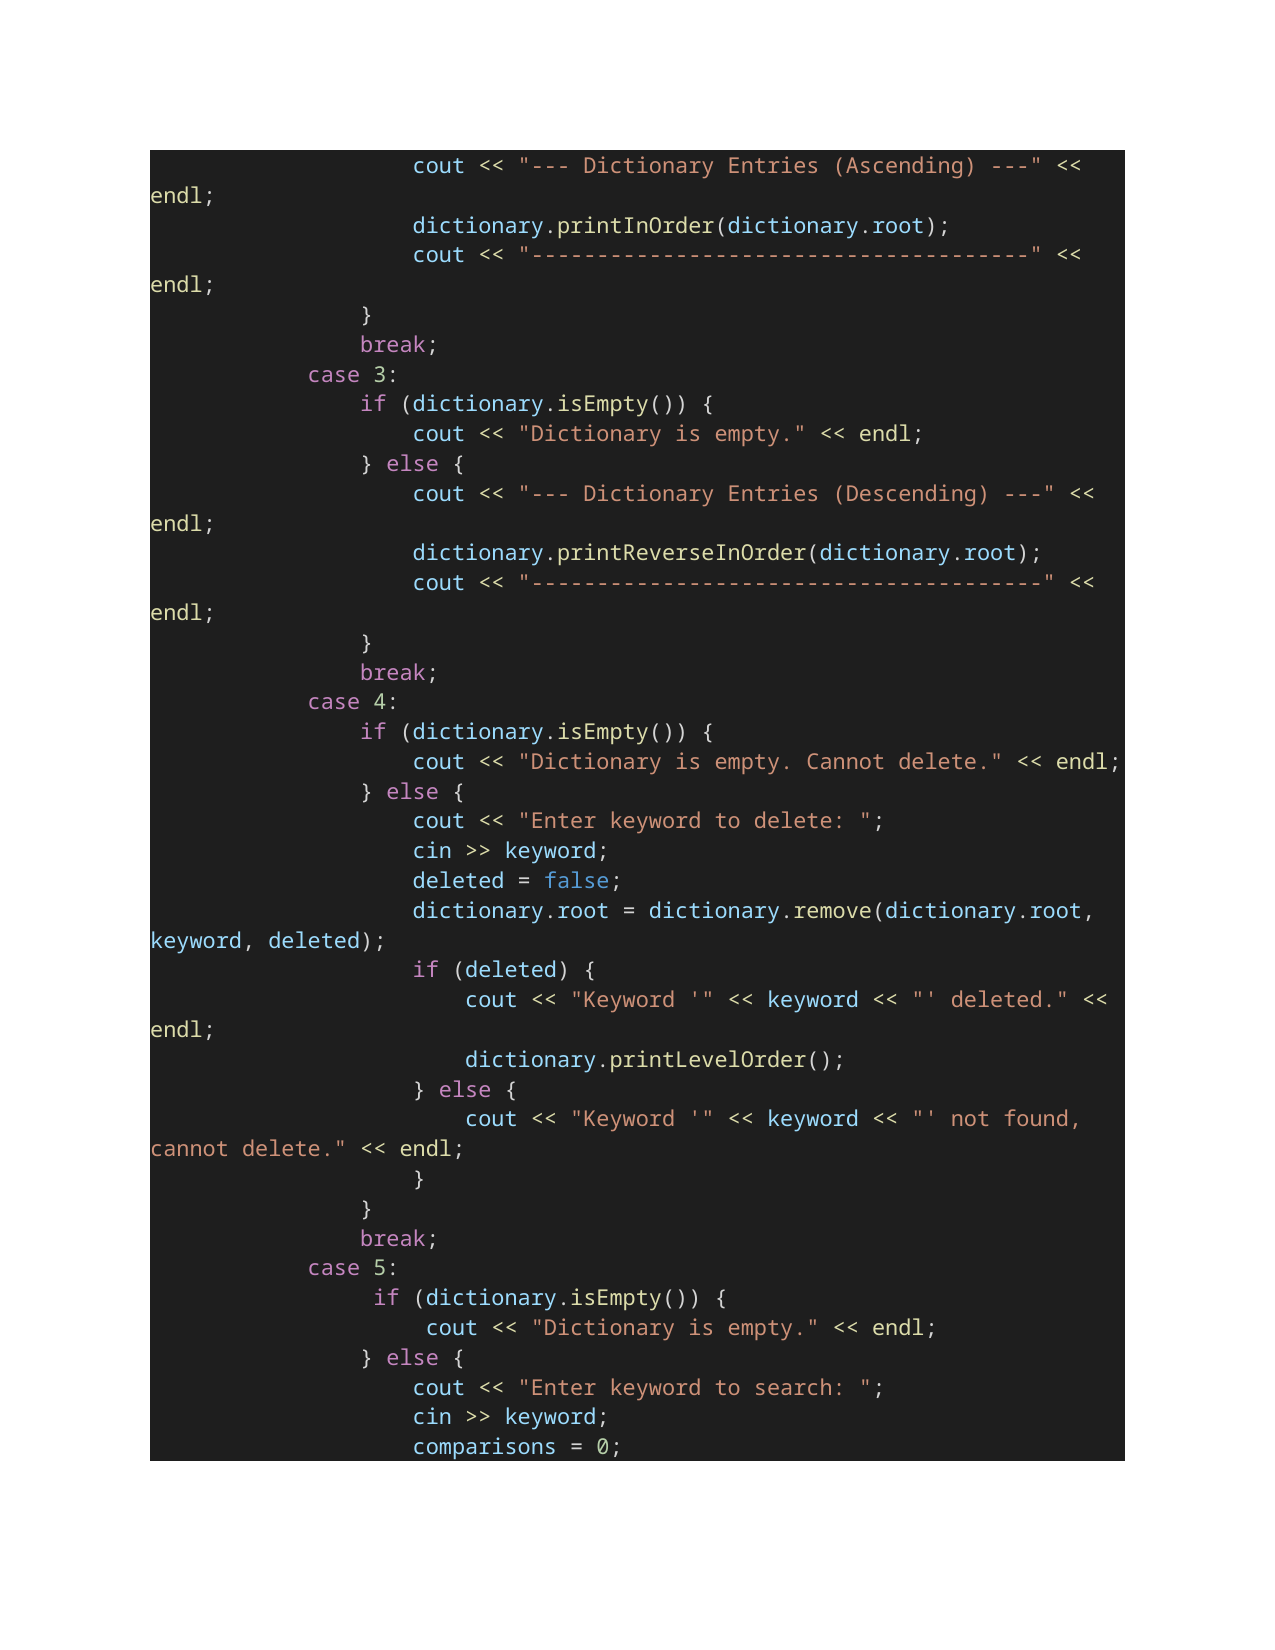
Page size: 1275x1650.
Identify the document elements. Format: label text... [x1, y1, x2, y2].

text dictionary.printReverseInOrder(dictionary.root); [150, 537, 1125, 567]
text cout << "--------------------------------------" << endl; [150, 239, 1125, 299]
text comparisons = 0; [150, 1431, 1125, 1461]
text cout << "---------------------------------------" << endl; [150, 567, 1125, 627]
text break; [150, 656, 1125, 686]
text case 3: [150, 358, 1125, 388]
text cout << "Enter keyword to delete: "; [150, 805, 1125, 835]
text cout << "Keyword '" << keyword << "' deleted." << endl; [150, 984, 1125, 1044]
text cout << "Dictionary is empty. Cannot delete." << endl; [150, 746, 1125, 776]
text } else { [150, 1342, 1125, 1371]
text } else { [150, 1073, 1125, 1103]
text cout << "--- Dictionary Entries (Descending) ---" << endl; [150, 478, 1125, 537]
text } [150, 1193, 1125, 1222]
text } [150, 627, 1125, 656]
text dictionary.printInOrder(dictionary.root); [150, 209, 1125, 239]
text } [150, 299, 1125, 329]
text cout << "--- Dictionary Entries (Ascending) ---" << endl; [150, 150, 1125, 209]
text } else { [150, 448, 1125, 478]
text if (deleted) { [150, 954, 1125, 984]
text cin >> keyword; [150, 1401, 1125, 1431]
text cout << "Keyword '" << keyword << "' not found, cannot delete." << endl; [150, 1103, 1125, 1163]
text cout << "Dictionary is empty." << endl; [150, 1312, 1125, 1342]
text cout << "Enter keyword to search: "; [150, 1371, 1125, 1401]
text if (dictionary.isEmpty()) { [150, 716, 1125, 746]
text case 5: [150, 1252, 1125, 1282]
text break; [150, 329, 1125, 358]
text deleted = false; [150, 865, 1125, 895]
text dictionary.printLevelOrder(); [150, 1044, 1125, 1073]
text case 4: [150, 686, 1125, 716]
text cout << "Dictionary is empty." << endl; [150, 418, 1125, 448]
text if (dictionary.isEmpty()) { [150, 388, 1125, 418]
text } else { [150, 776, 1125, 805]
text } [150, 1163, 1125, 1193]
text if (dictionary.isEmpty()) { [150, 1282, 1125, 1312]
text cin >> keyword; [150, 835, 1125, 865]
text break; [150, 1222, 1125, 1252]
text dictionary.root = dictionary.remove(dictionary.root, keyword, deleted); [150, 895, 1125, 954]
